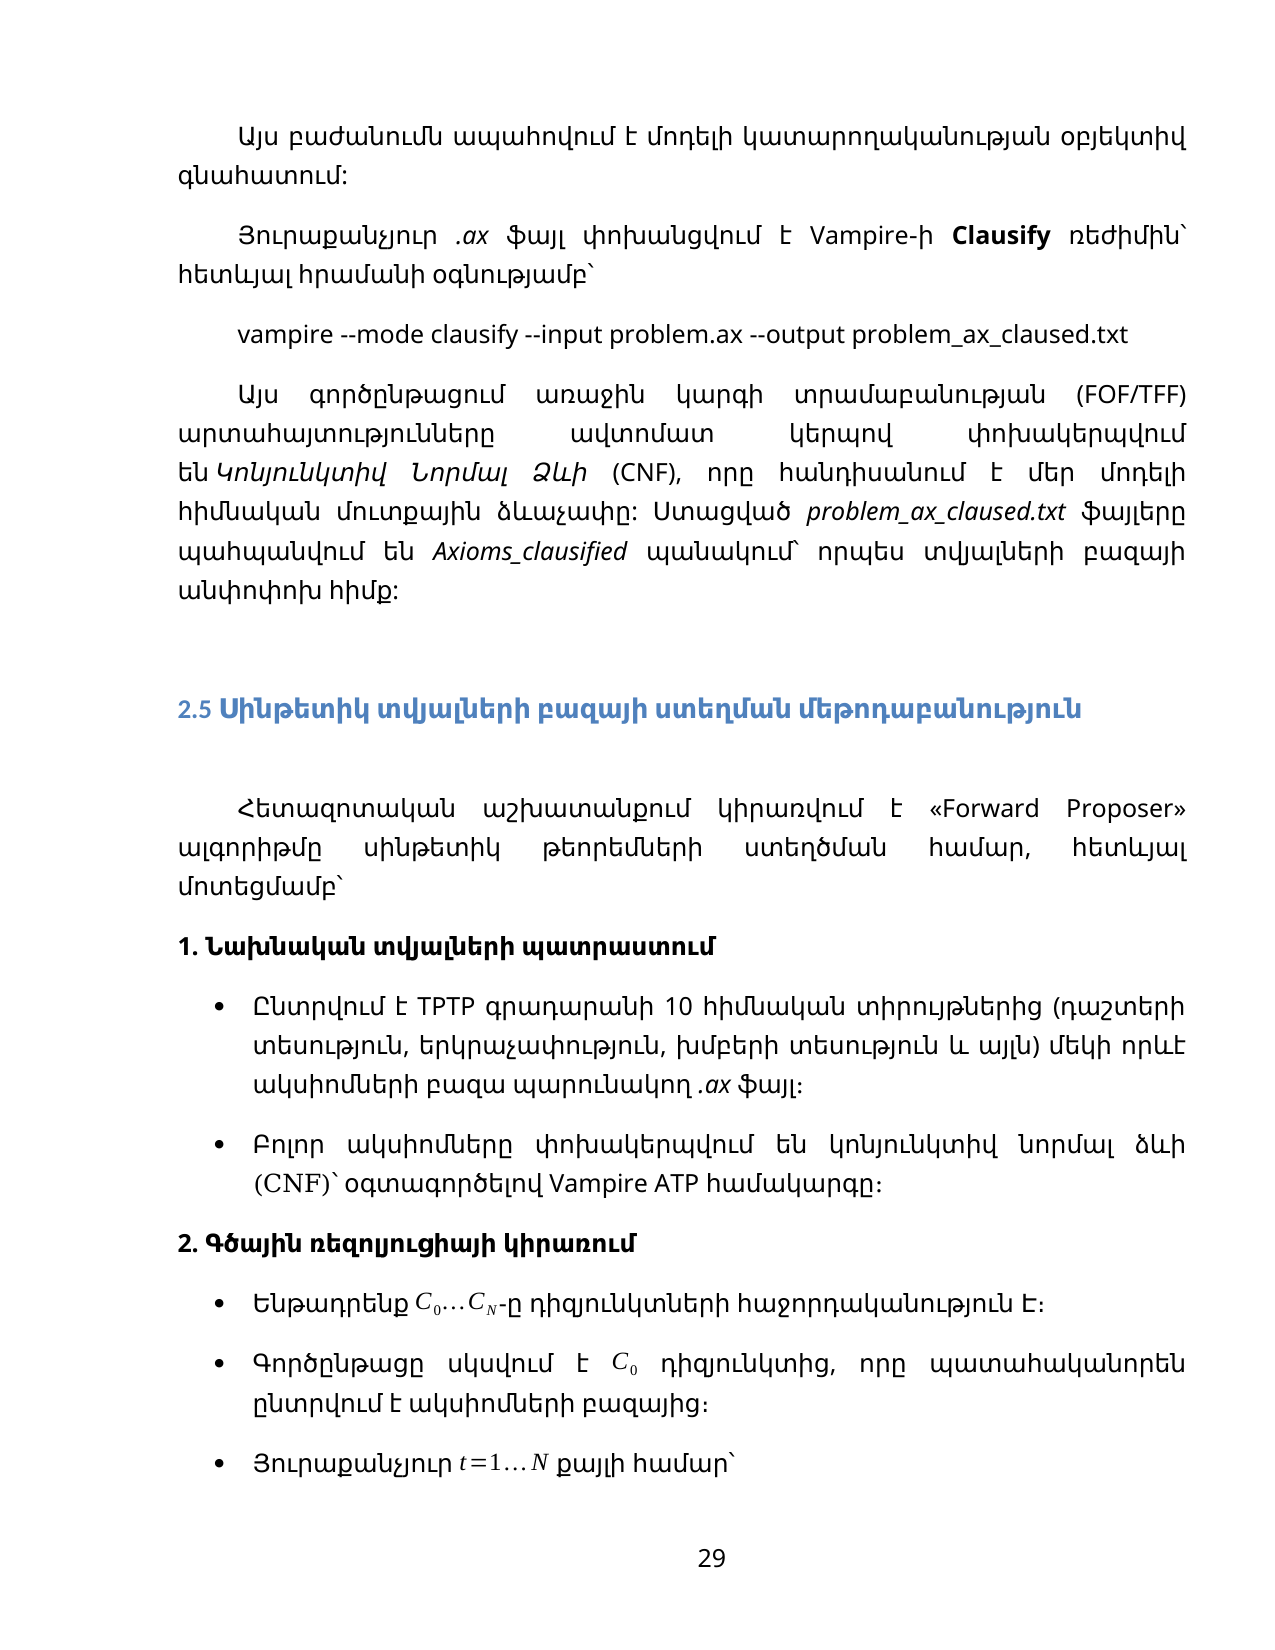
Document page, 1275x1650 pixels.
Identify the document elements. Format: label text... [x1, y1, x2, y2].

text vampire --mode clausify --input problem.ax --output problem_ax_claused.txt [177, 316, 1186, 351]
text Այս գործընթացում առաջին կարգի տրամաբանության (FOF/TFF) արտահայտությունները ավտոմատ կերպով փոխակերպվում են Կոնյունկտիվ Նորմալ Ձևի (CNF), որը հանդիսանում է մեր մոդելի հիմնական մուտքային ձևաչափը: Ստացված problem_ax_claused.txt ֆայլերը պահպանվում են Axioms_clausified պանակում՝ որպես տվյալների բազայի անփոփոխ հիմք: [177, 376, 1186, 606]
text Այս բաժանումն ապահովում է մոդելի կատարողականության օբյեկտիվ գնահատում: [177, 118, 1186, 191]
text 2. Գծային ռեզոլյուցիայի կիրառում [177, 1226, 1186, 1260]
text 1. Նախնական տվյալների պատրաստում [177, 928, 1186, 963]
list Յուրաքանչյուր քայլի համար՝ [215, 1445, 1186, 1479]
text Հետազոտական աշխատանքում կիրառվում է «Forward Proposer» ալգորիթմը սինթետիկ թեորեմների ստեղծման համար, հետևյալ մոտեցմամբ՝ [177, 790, 1186, 903]
list Գործընթացը սկսվում է դիզյունկտից, որը պատահականորեն ընտրվում է ակսիոմների բազայից։ [215, 1346, 1186, 1419]
subtitle 2.5 Սինթետիկ տվյալների բազայի ստեղման մեթոդաբանություն [177, 692, 1186, 725]
list Ենթադրենք -ը դիզյունկտների հաջորդականություն Է։ [215, 1286, 1186, 1320]
list Բոլոր ակսիոմները փոխակերպվում են կոնյունկտիվ նորմալ ձևի (CNF)՝ օգտագործելով Vampire ATP համակարգը։ [215, 1127, 1186, 1200]
text Յուրաքանչյուր .ax ֆայլ փոխանցվում է Vampire-ի Clausify ռեժիմին՝ հետևյալ հրամանի օգնությամբ՝ [177, 217, 1186, 291]
list Ընտրվում է TPTP գրադարանի 10 հիմնական տիրույթներից (դաշտերի տեսություն, երկրաչափություն, խմբերի տեսություն և այլն) մեկի որևէ ակսիոմների բազա պարունակող .ax ֆայլ։ [215, 988, 1186, 1101]
